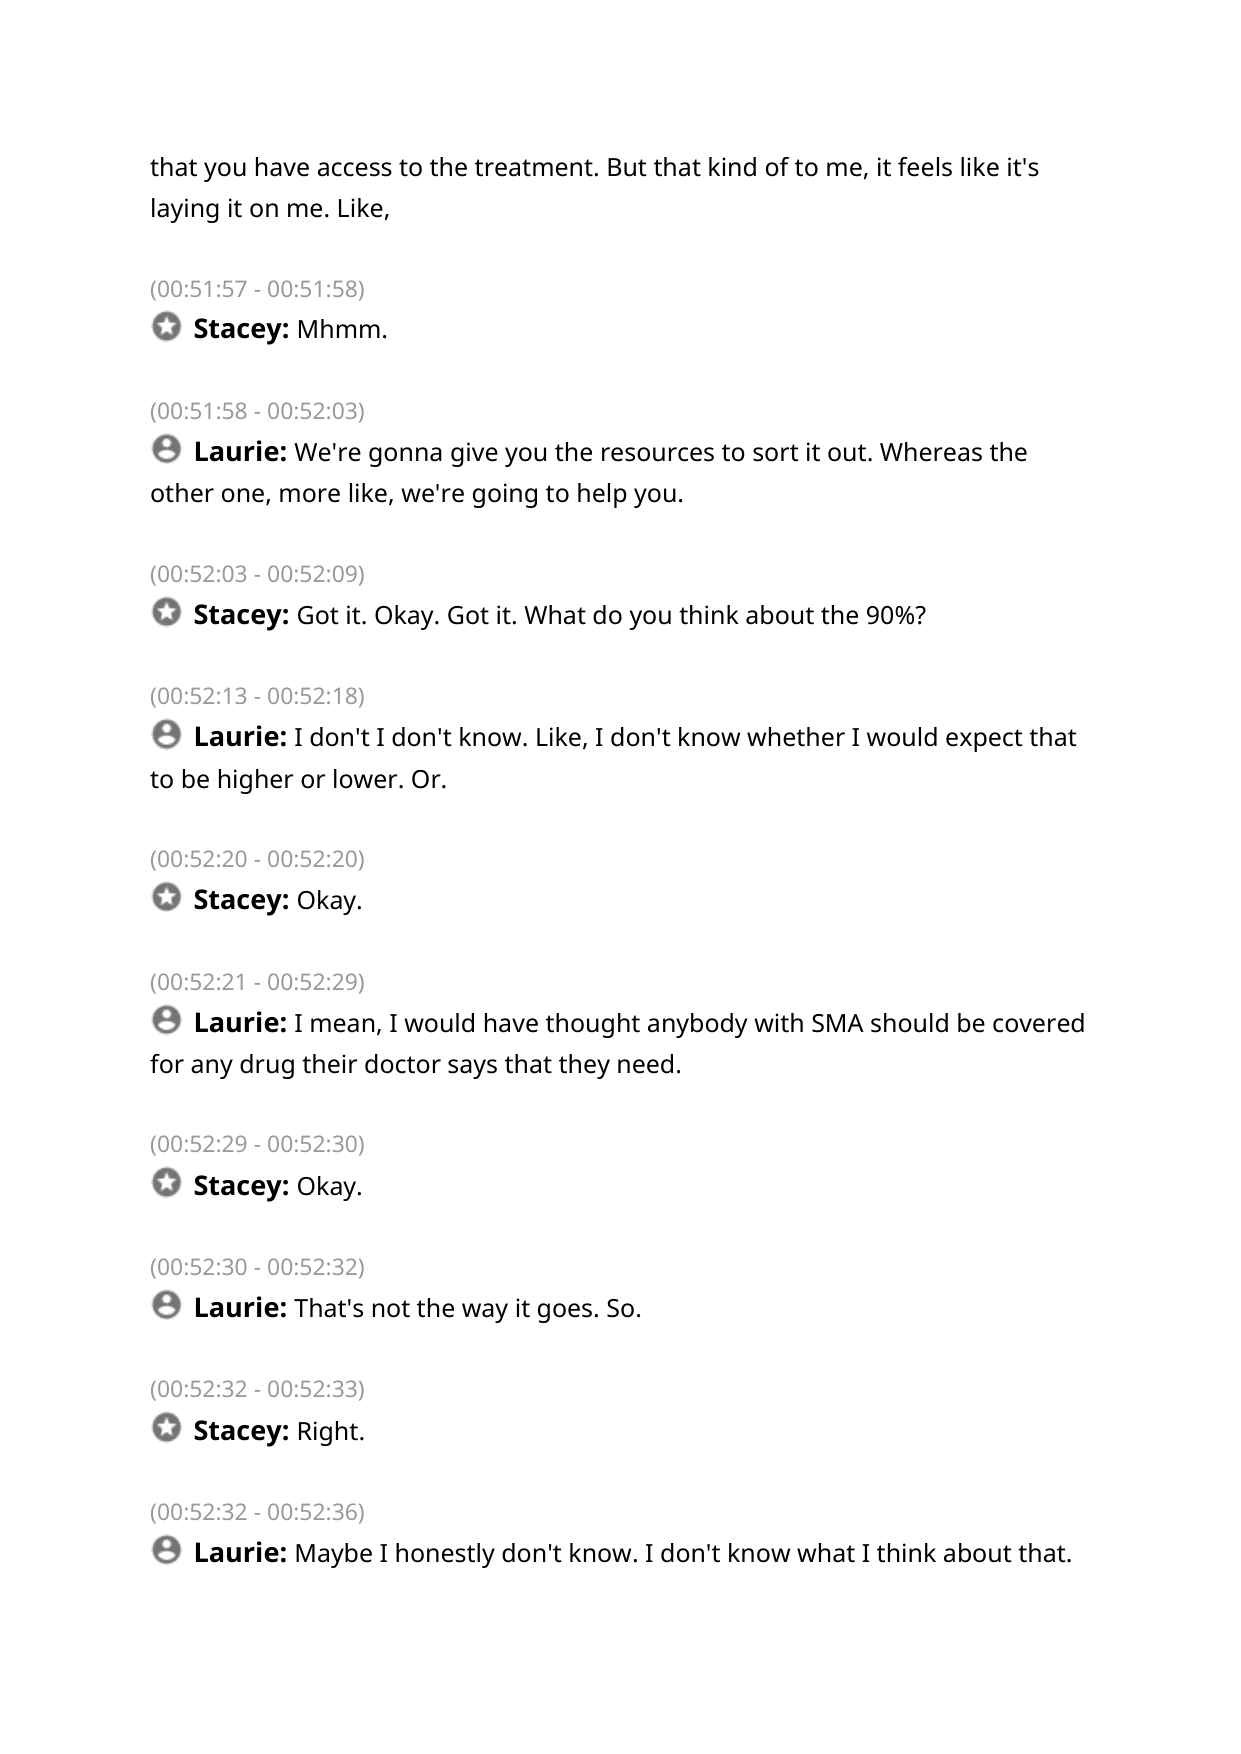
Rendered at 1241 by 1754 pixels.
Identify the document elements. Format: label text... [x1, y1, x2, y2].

picture [150, 717, 184, 752]
text (00:52:32 - 00:52:36) [150, 1496, 1090, 1527]
text (00:52:21 - 00:52:29) [150, 966, 1090, 997]
text (00:52:20 - 00:52:20) [150, 843, 1090, 874]
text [150, 150, 1090, 225]
text Stacey: Got it. Okay. Got it. What do you think about the 90%? [150, 595, 1090, 632]
picture [150, 309, 184, 344]
picture [150, 1410, 184, 1445]
picture [150, 1165, 184, 1200]
text Laurie: That's not the way it goes. So. [150, 1288, 1090, 1325]
text (00:52:03 - 00:52:09) [150, 558, 1090, 589]
text Stacey: Right. [150, 1411, 1090, 1448]
text (00:51:57 - 00:51:58) [150, 272, 1090, 304]
picture [150, 1288, 184, 1322]
text (00:52:30 - 00:52:32) [150, 1251, 1090, 1282]
text Stacey: Okay. [150, 1166, 1090, 1203]
text (00:52:32 - 00:52:33) [150, 1373, 1090, 1405]
text Laurie: Maybe I honestly don't know. I don't know what I think about that. [150, 1533, 1090, 1570]
text Laurie: I don't I don't know. Like, I don't know whether I would expect that to be higher or lower. Or. [150, 718, 1090, 796]
text Stacey: Okay. [150, 881, 1090, 917]
picture [150, 432, 184, 466]
text Stacey: Mhmm. [150, 310, 1090, 347]
text Laurie: I mean, I would have thought anybody with SMA should be covered for any drug their doctor says that they need. [150, 1003, 1090, 1081]
text Laurie: We're gonna give you the resources to sort it out. Whereas the other one, more like, we're going to help you. [150, 432, 1090, 510]
text (00:52:13 - 00:52:18) [150, 680, 1090, 712]
picture [150, 880, 184, 914]
picture [150, 1003, 184, 1037]
text (00:51:58 - 00:52:03) [150, 395, 1090, 426]
text (00:52:29 - 00:52:30) [150, 1128, 1090, 1160]
picture [150, 1533, 184, 1567]
picture [150, 595, 184, 629]
